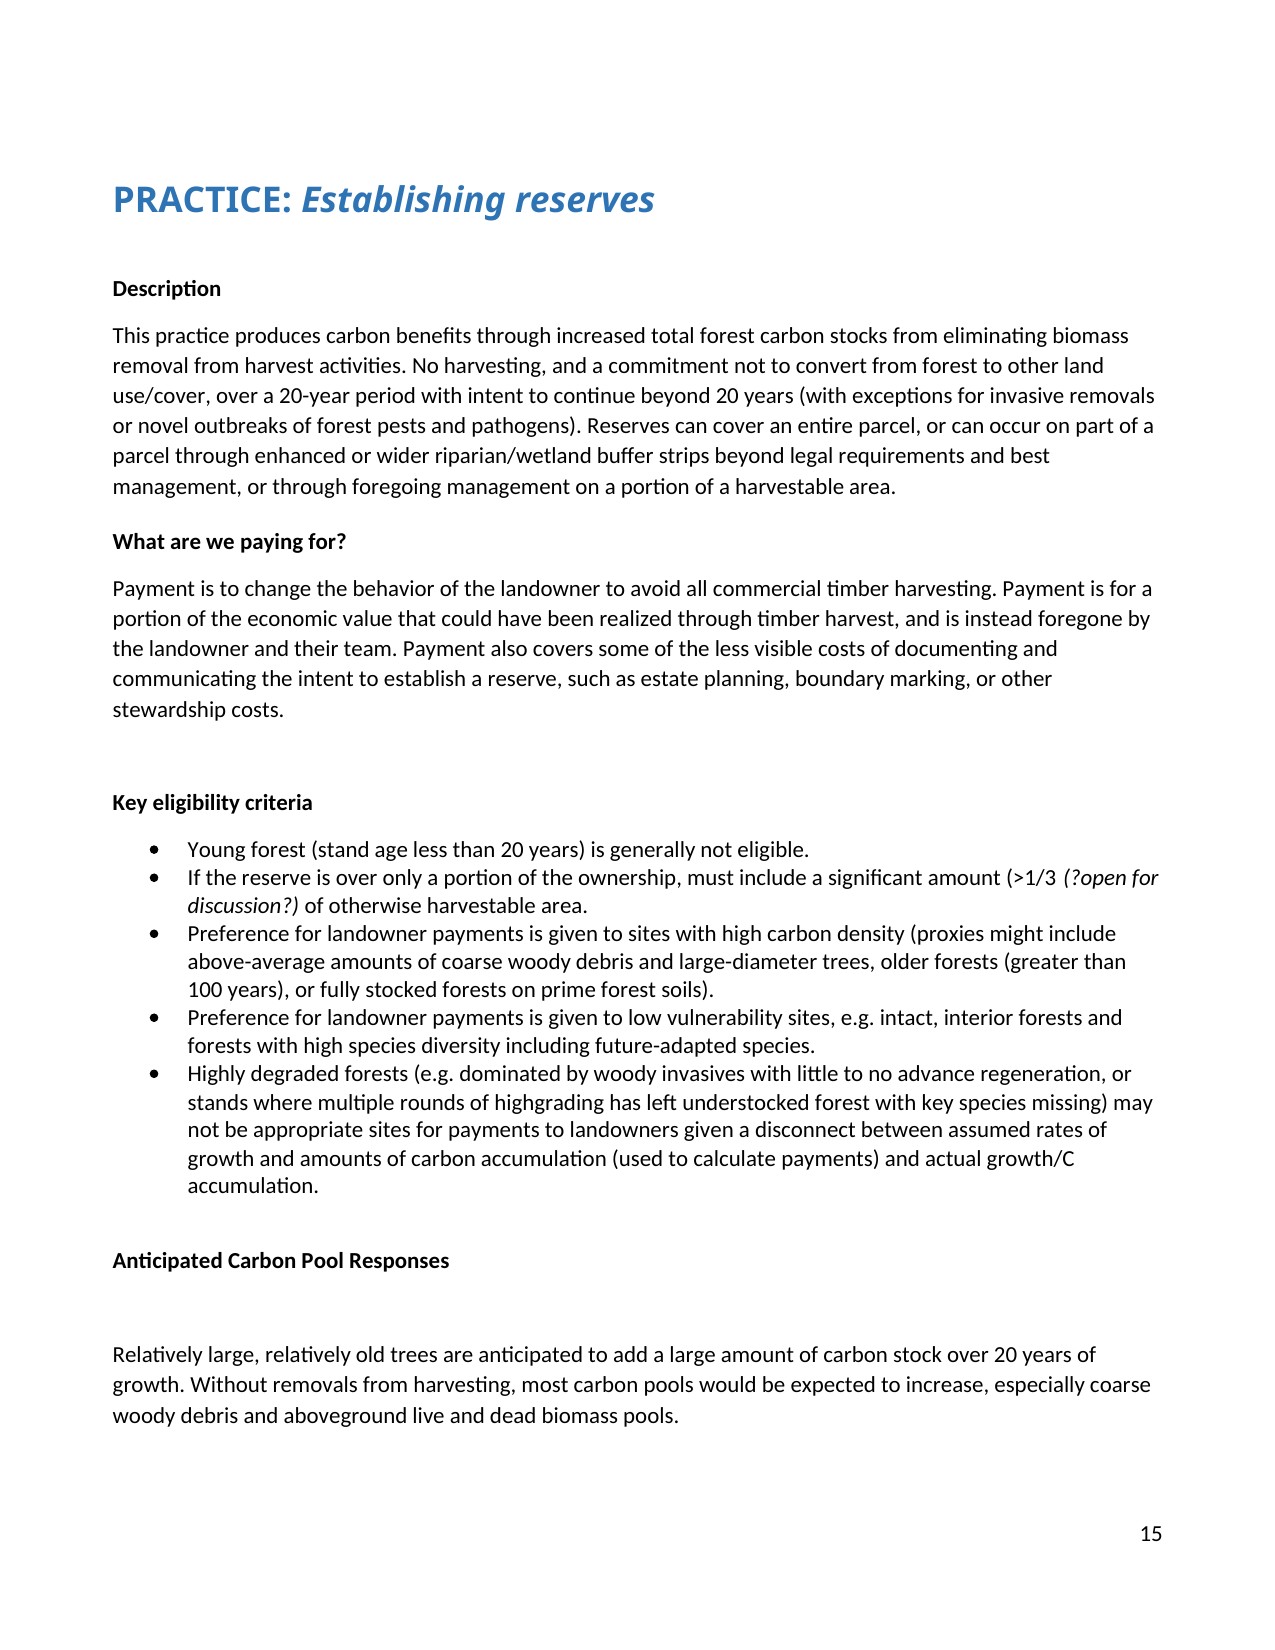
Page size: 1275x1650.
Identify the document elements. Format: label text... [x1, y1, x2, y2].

text Key eligibility criteria [112, 788, 1162, 817]
list Preference for landowner payments is given to low vulnerability sites, e.g. intact, interior forests and forests with high species diversity including future-adapted species. [150, 1003, 1162, 1059]
subtitle PRACTICE: Establishing reserves [112, 175, 1162, 223]
text This practice produces carbon benefits through increased total forest carbon stocks from eliminating biomass removal from harvest activities. No harvesting, and a commitment not to convert from forest to other land use/cover, over a 20-year period with intent to continue beyond 20 years (with exceptions for invasive removals or novel outbreaks of forest pests and pathogens). Reserves can cover an entire parcel, or can occur on part of a parcel through enhanced or wider riparian/wetland buffer strips beyond legal requirements and best management, or through foregoing management on a portion of a harvestable area. [112, 321, 1162, 500]
text Anticipated Carbon Pool Responses [112, 1247, 1162, 1274]
list Young forest (stand age less than 20 years) is generally not eligible. [150, 835, 1162, 863]
list Highly degraded forests (e.g. dominated by woody invasives with little to no advance regeneration, or stands where multiple rounds of highgrading has left understocked forest with key species missing) may not be appropriate sites for payments to landowners given a disconnect between assumed rates of growth and amounts of carbon accumulation (used to calculate payments) and actual growth/C accumulation. [150, 1059, 1162, 1200]
text Relatively large, relatively old trees are anticipated to add a large amount of carbon stock over 20 years of growth. Without removals from harvesting, most carbon pools would be expected to increase, especially coarse woody debris and aboveground live and dead biomass pools. [112, 1340, 1162, 1429]
list Preference for landowner payments is given to sites with high carbon density (proxies might include above-average amounts of coarse woody debris and large-diameter trees, older forests (greater than 100 years), or fully stocked forests on prime forest soils). [150, 919, 1162, 1003]
text Payment is to change the behavior of the landowner to avoid all commercial timber harvesting. Payment is for a portion of the economic value that could have been realized through timber harvest, and is instead foregone by the landowner and their team. Payment also covers some of the less visible costs of documenting and communicating the intent to establish a reserve, such as estate planning, boundary marking, or other stewardship costs. [112, 574, 1162, 723]
list If the reserve is over only a portion of the ownership, must include a significant amount (>1/3 (?open for discussion?) of otherwise harvestable area. [150, 863, 1162, 919]
text Description [112, 274, 1162, 302]
text What are we paying for? [112, 527, 1162, 555]
